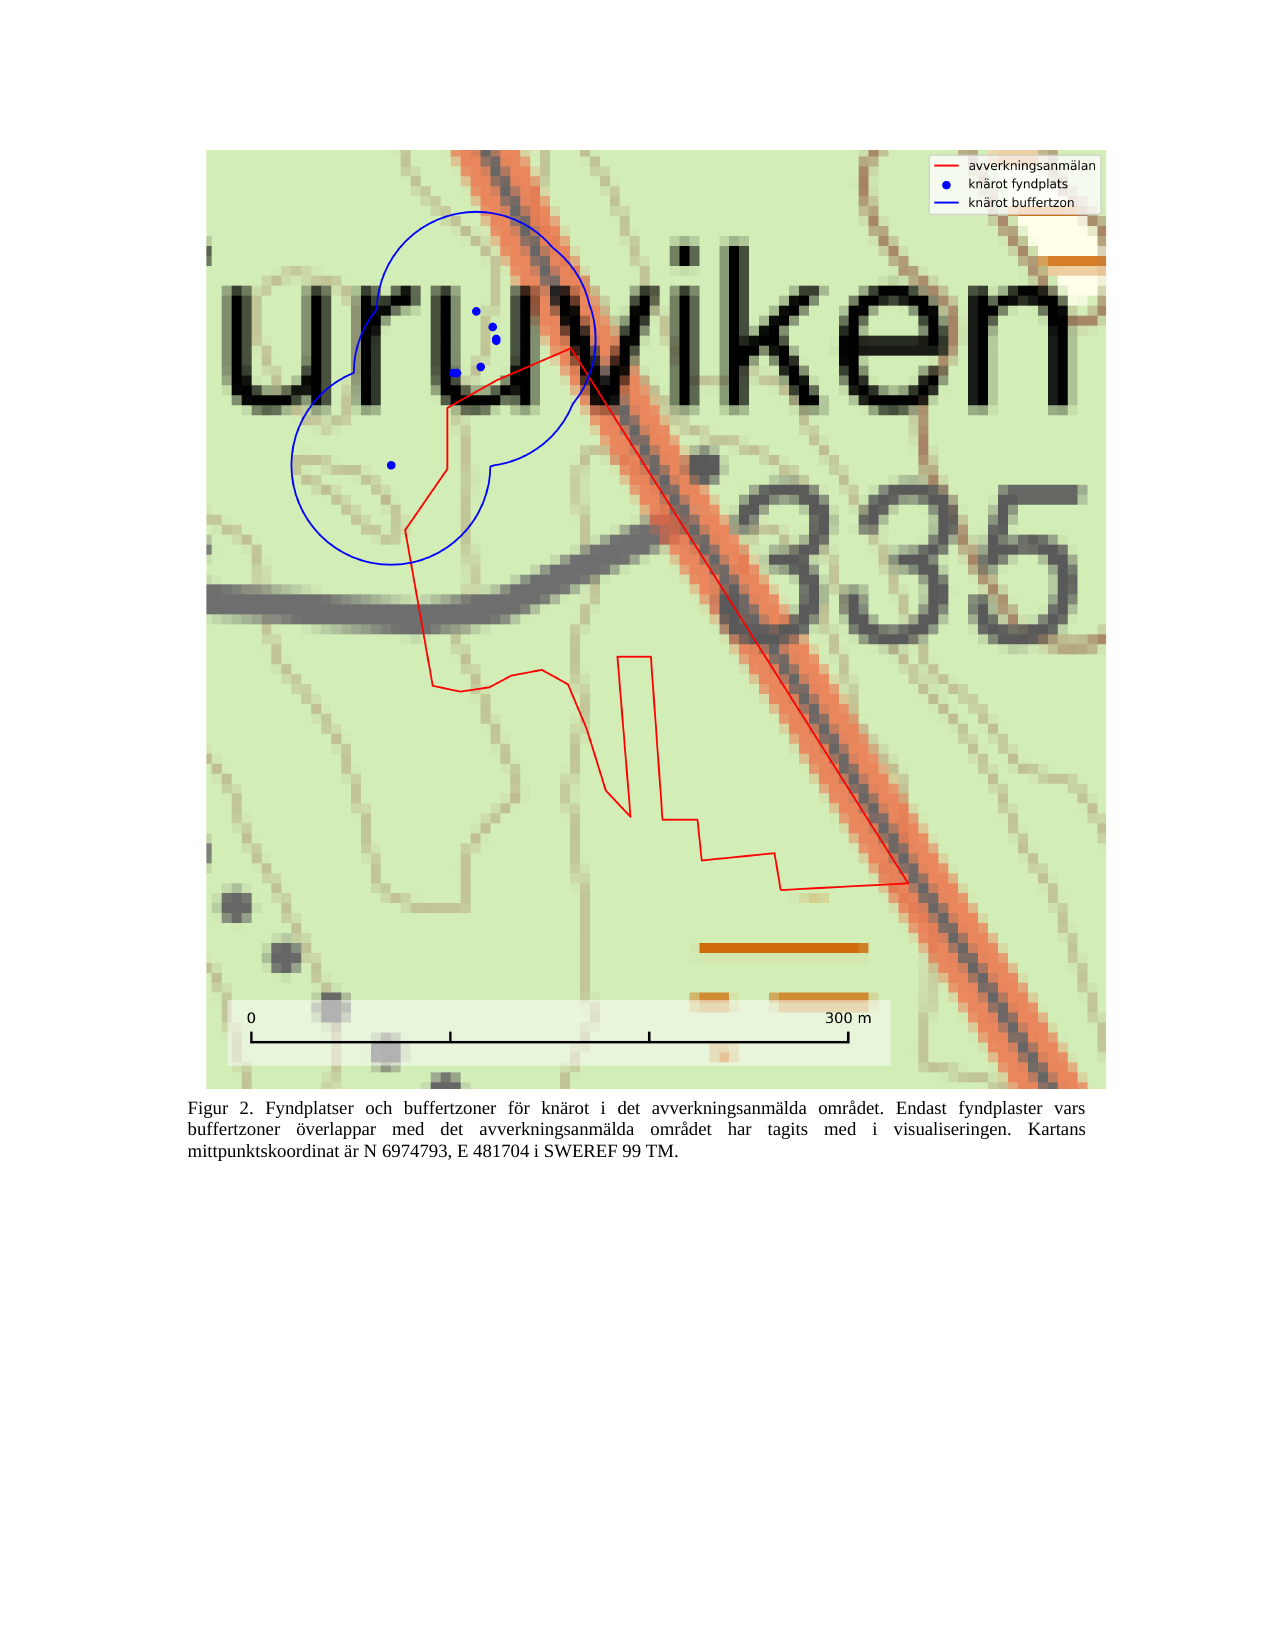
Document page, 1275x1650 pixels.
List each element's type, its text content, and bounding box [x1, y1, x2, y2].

picture [206, 150, 1107, 1089]
text Figur 2. Fyndplatser och buffertzoner för knärot i det avverkningsanmälda området. Endast fyndplaster vars buffertzoner överlappar med det avverkningsanmälda området har tagits med i visualiseringen. Kartans mittpunktskoordinat är N 6974793, E 481704 i SWEREF 99 TM. [187, 1097, 1087, 1161]
